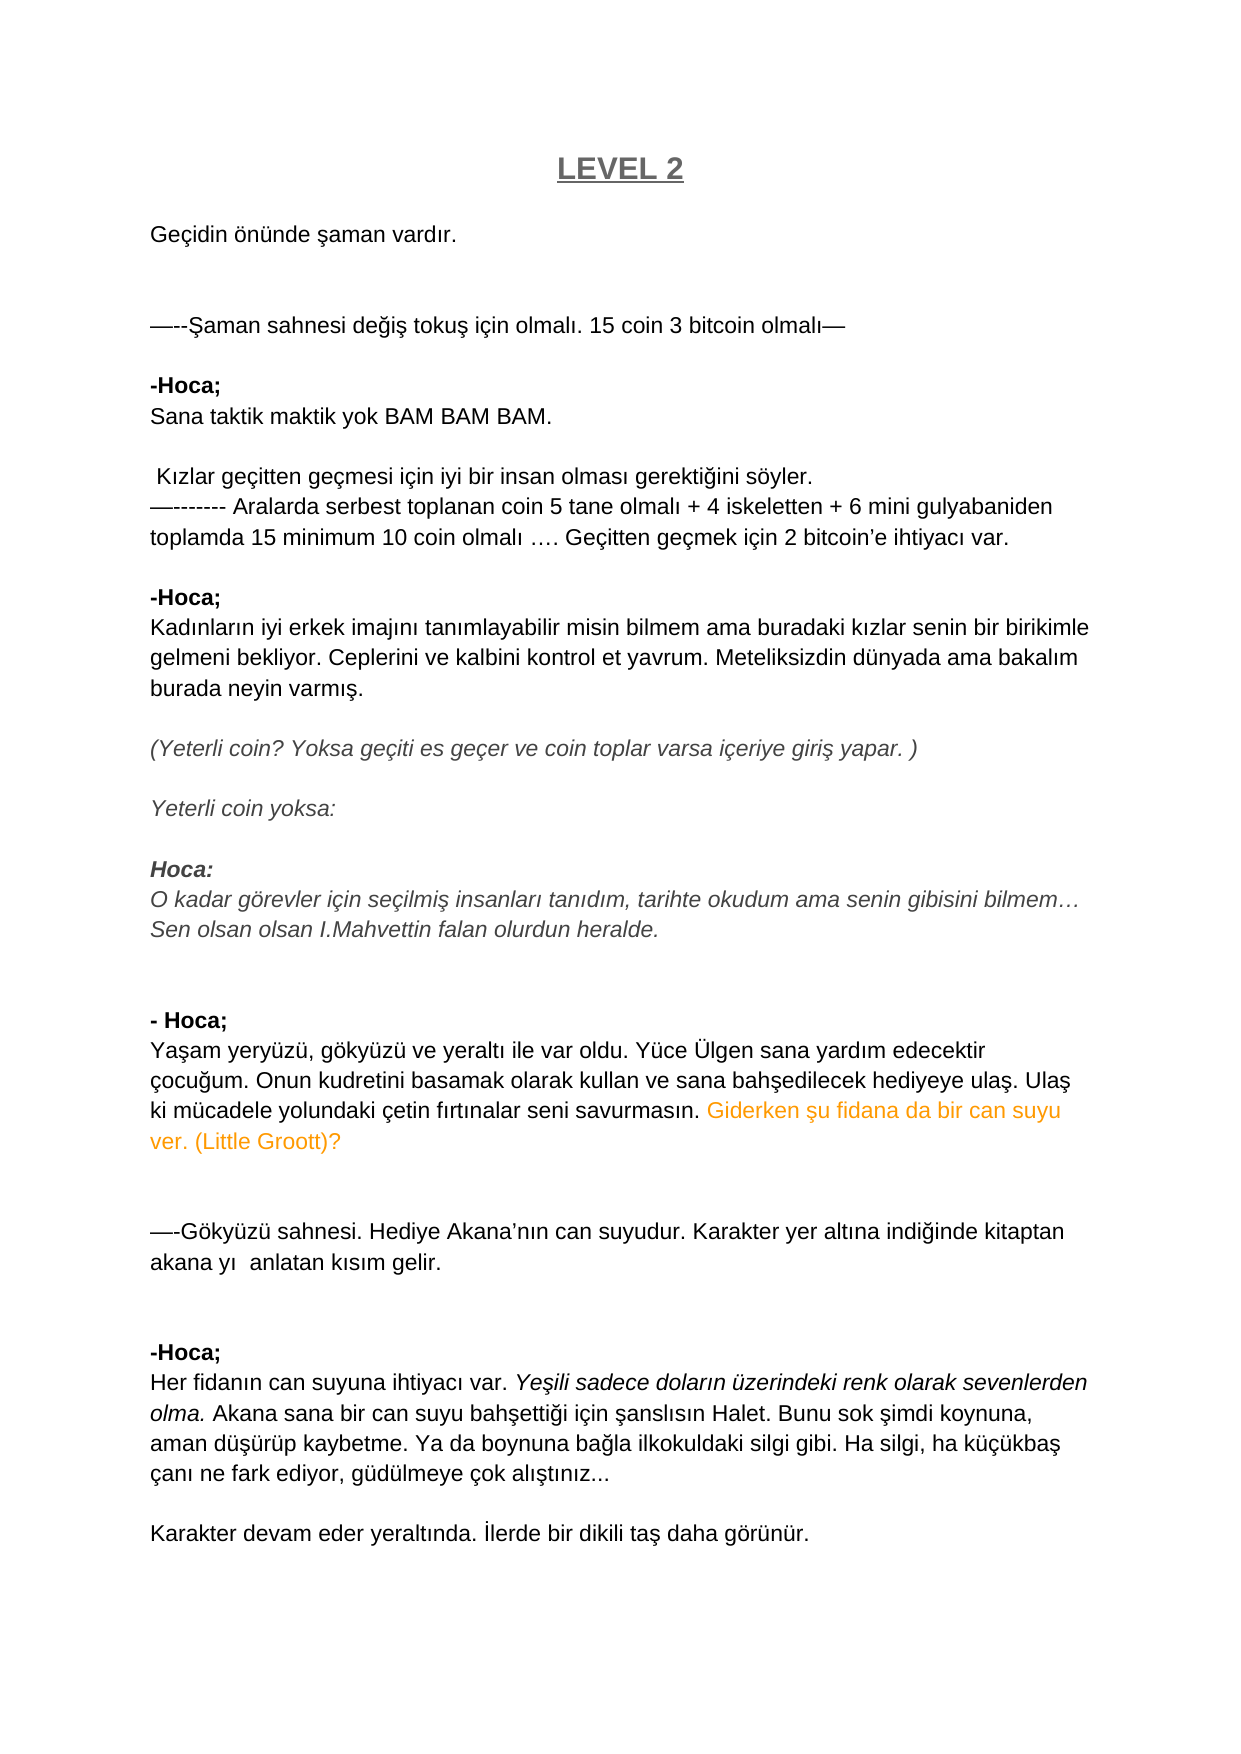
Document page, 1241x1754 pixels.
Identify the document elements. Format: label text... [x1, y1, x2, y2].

text -Hoca; [150, 584, 1090, 610]
text Yeterli coin yoksa: [150, 795, 1090, 822]
text —-Gökyüzü sahnesi. Hediye Akana’nın can suyudur. Karakter yer altına indiğinde kitaptan akana yı anlatan kısım gelir. [150, 1158, 1090, 1275]
text LEVEL 2 [150, 150, 1090, 186]
text (Yeterli coin? Yoksa geçiti es geçer ve coin toplar varsa içeriye giriş yapar. ) [150, 735, 1090, 761]
text - Hoca; Yaşam yeryüzü, gökyüzü ve yeraltı ile var oldu. Yüce Ülgen sana yardım edecektir çocuğum. Onun kudretini basamak olarak kullan ve sana bahşedilecek hediyeye ulaş. Ulaş ki mücadele yolundaki çetin fırtınalar seni savurmasın. Giderken şu fidana da bir can suyu ver. (Little Groott)? [150, 946, 1090, 1154]
text -Hoca; Her fidanın can suyuna ihtiyacı var. Yeşili sadece doların üzerindeki renk olarak sevenlerden olma. Akana sana bir can suyu bahşettiği için şanslısın Halet. Bunu sok şimdi koynuna, aman düşürüp kaybetme. Ya da boynuna bağla ilkokuldaki silgi gibi. Ha silgi, ha küçükbaş çanı ne fark ediyor, güdülmeye çok alıştınız... Karakter devam eder yeraltında. İlerde bir dikili taş daha görünür. [150, 1309, 1090, 1547]
text Kadınların iyi erkek imajını tanımlayabilir misin bilmem ama buradaki kızlar senin bir birikimle gelmeni bekliyor. Ceplerini ve kalbini kontrol et yavrum. Meteliksizdin dünyada ama bakalım burada neyin varmış. [150, 614, 1090, 701]
text Geçidin önünde şaman vardır. —--Şaman sahnesi değiş tokuş için olmalı. 15 coin 3 bitcoin olmalı— -Hoca; Sana taktik maktik yok BAM BAM BAM. Kızlar geçitten geçmesi için iyi bir insan olması gerektiğini söyler. —------- Aralarda serbest toplanan coin 5 tane olmalı + 4 iskeletten + 6 mini gulyabaniden toplamda 15 minimum 10 coin olmalı …. Geçitten geçmek için 2 bitcoin’e ihtiyacı var. [150, 221, 1090, 550]
text Hoca: O kadar görevler için seçilmiş insanları tanıdım, tarihte okudum ama senin gibisini bilmem… Sen olsan olsan I.Mahvettin falan olurdun heralde. [150, 826, 1090, 943]
